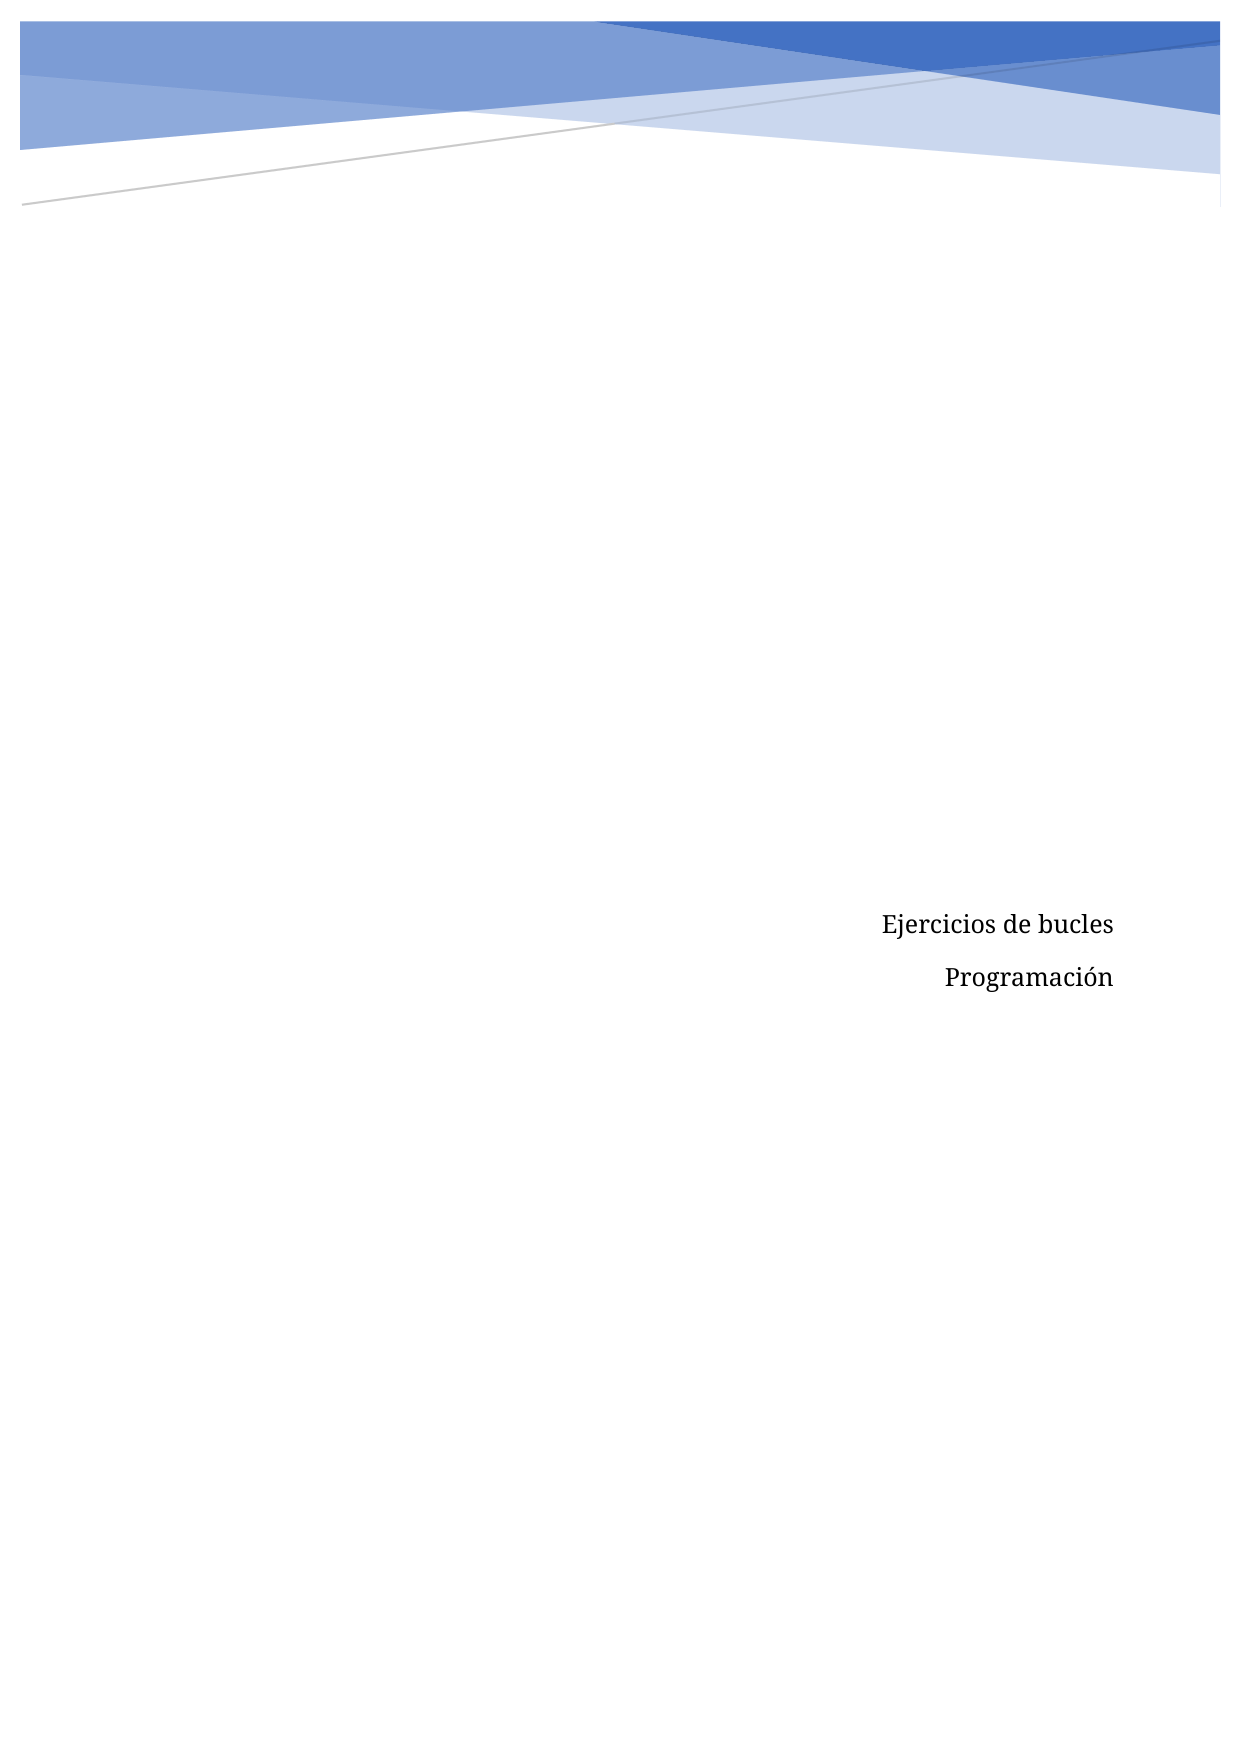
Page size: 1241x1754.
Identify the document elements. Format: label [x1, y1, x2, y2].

picture [20, 21, 1221, 221]
